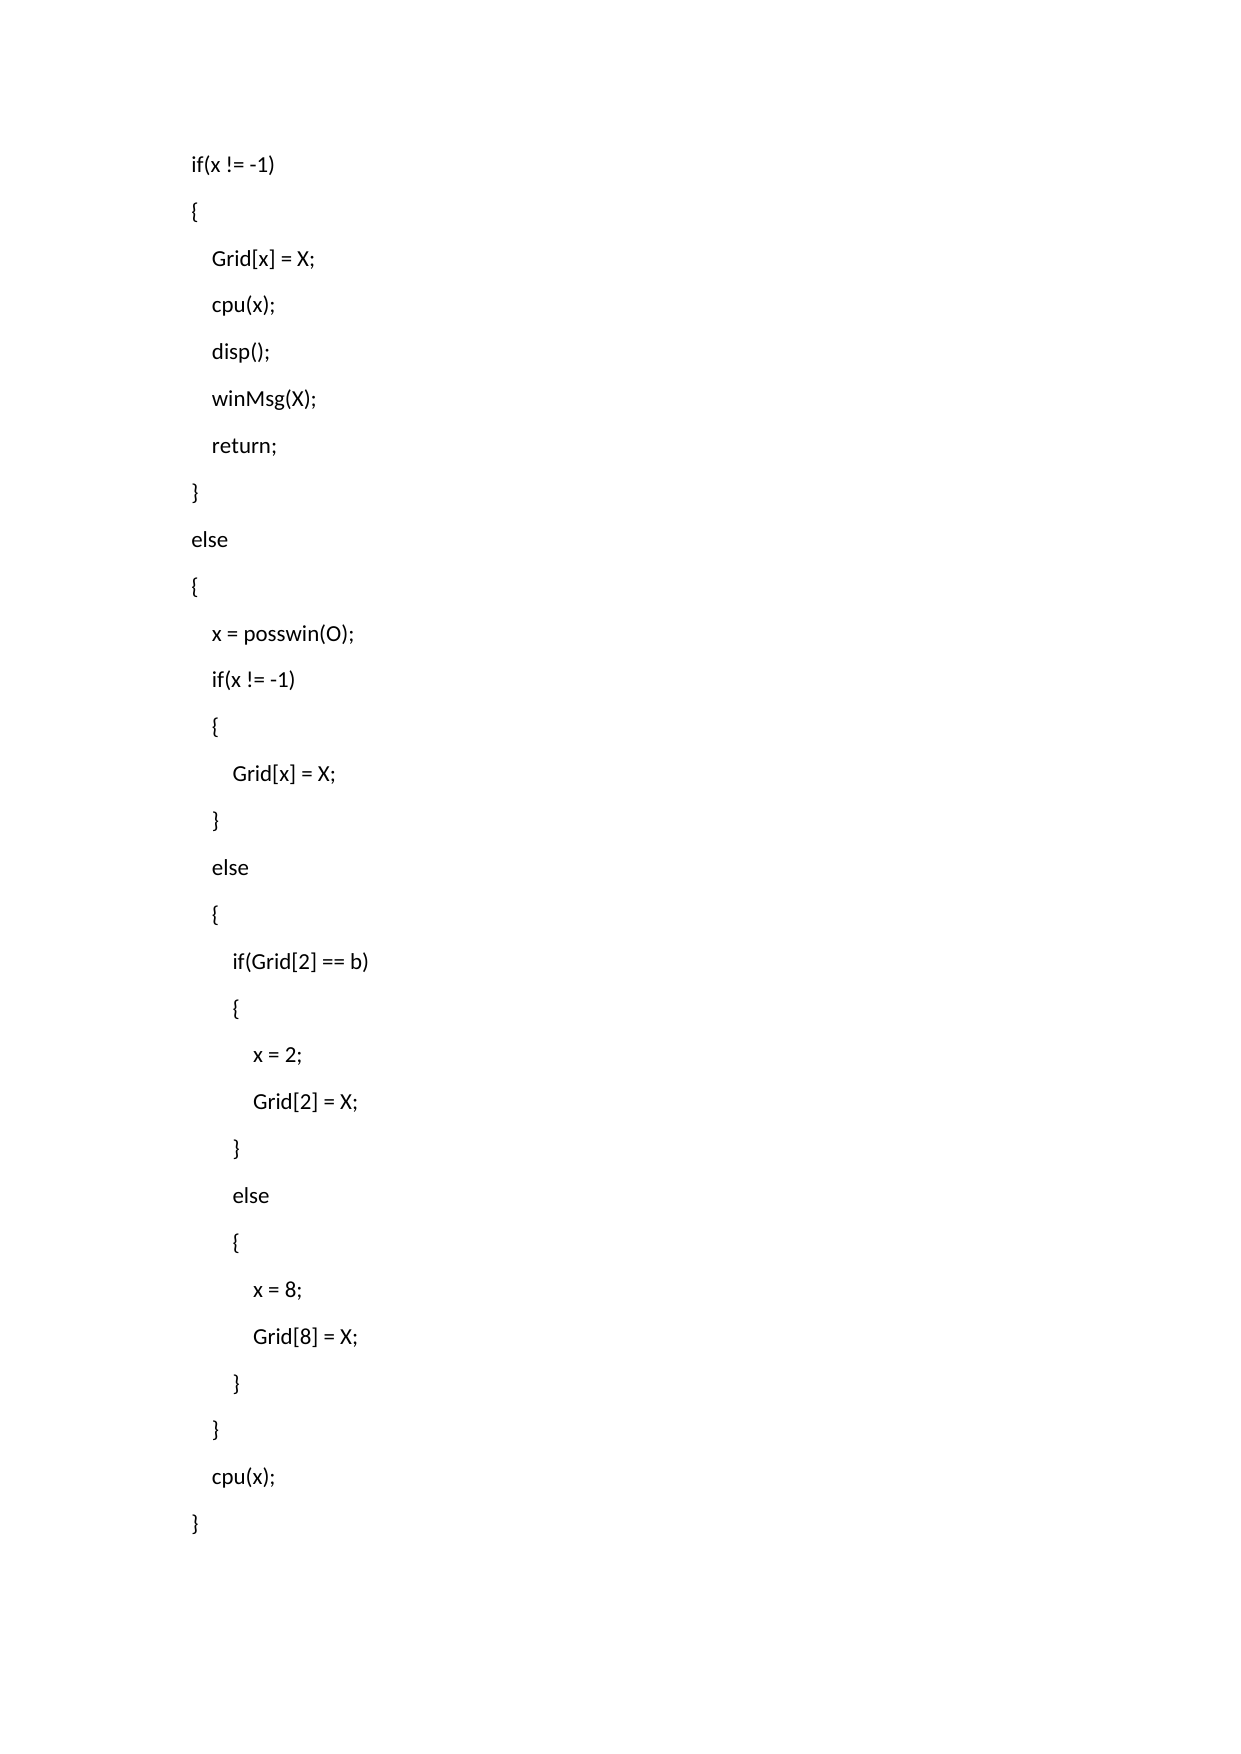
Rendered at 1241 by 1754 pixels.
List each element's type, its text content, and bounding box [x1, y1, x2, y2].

text if(x != -1) [150, 150, 1090, 178]
text else [150, 525, 1090, 553]
text if(Grid[2] == b) [150, 947, 1090, 975]
text { [150, 572, 1090, 600]
text Grid[8] = X; [150, 1322, 1090, 1350]
text x = 8; [150, 1275, 1090, 1303]
text } [150, 1134, 1090, 1162]
text disp(); [150, 337, 1090, 366]
text x = posswin(O); [150, 619, 1090, 647]
text { [150, 994, 1090, 1022]
text } [150, 1509, 1090, 1537]
text else [150, 1181, 1090, 1209]
text } [150, 806, 1090, 834]
text else [150, 853, 1090, 881]
text return; [150, 431, 1090, 459]
text Grid[2] = X; [150, 1087, 1090, 1116]
text cpu(x); [150, 291, 1090, 319]
text } [150, 1416, 1090, 1444]
text } [150, 478, 1090, 506]
text } [150, 1369, 1090, 1397]
text x = 2; [150, 1041, 1090, 1069]
text Grid[x] = X; [150, 244, 1090, 272]
text Grid[x] = X; [150, 759, 1090, 787]
text if(x != -1) [150, 666, 1090, 694]
text { [150, 712, 1090, 741]
text { [150, 197, 1090, 225]
text { [150, 1228, 1090, 1256]
text winMsg(X); [150, 384, 1090, 412]
text { [150, 900, 1090, 928]
text cpu(x); [150, 1462, 1090, 1491]
